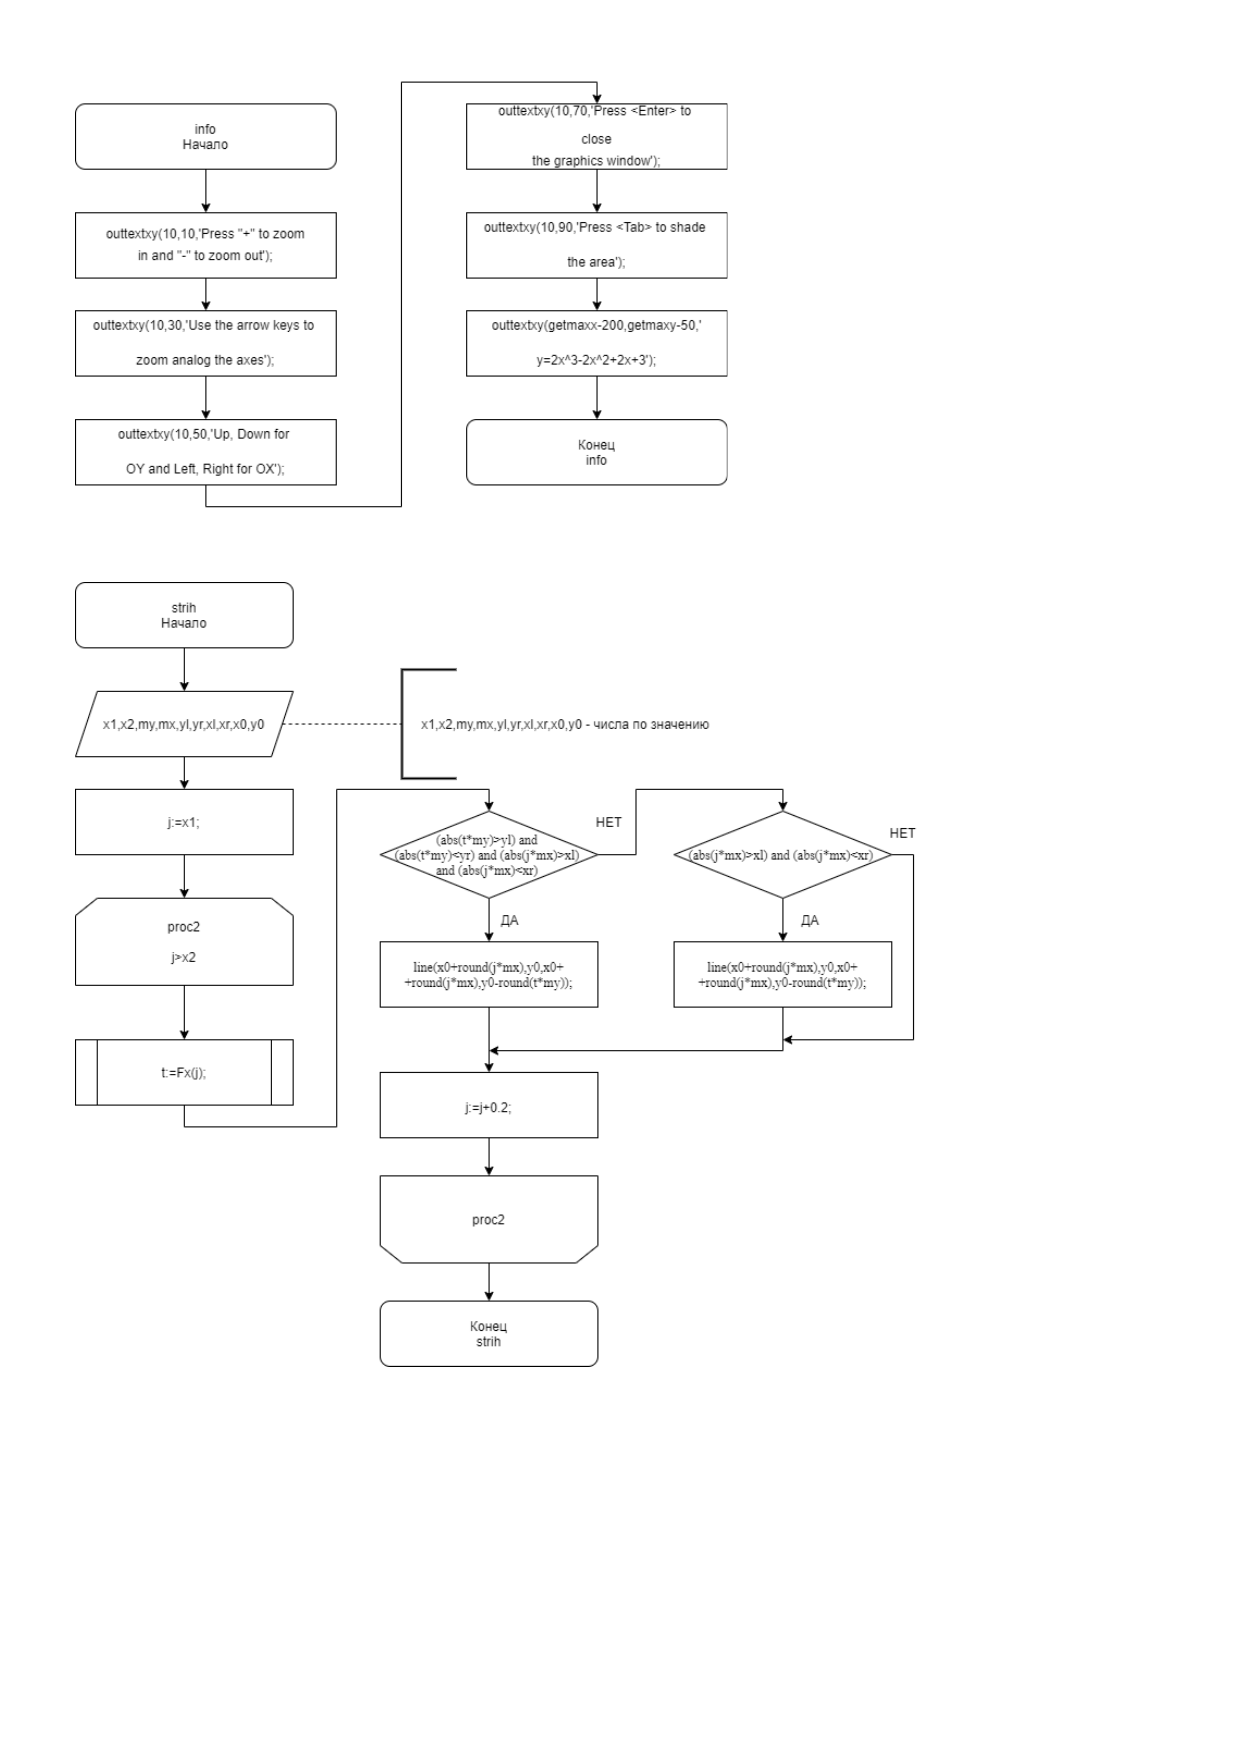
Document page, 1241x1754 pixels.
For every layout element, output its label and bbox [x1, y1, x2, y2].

picture [75, 582, 925, 1367]
picture [75, 75, 728, 516]
